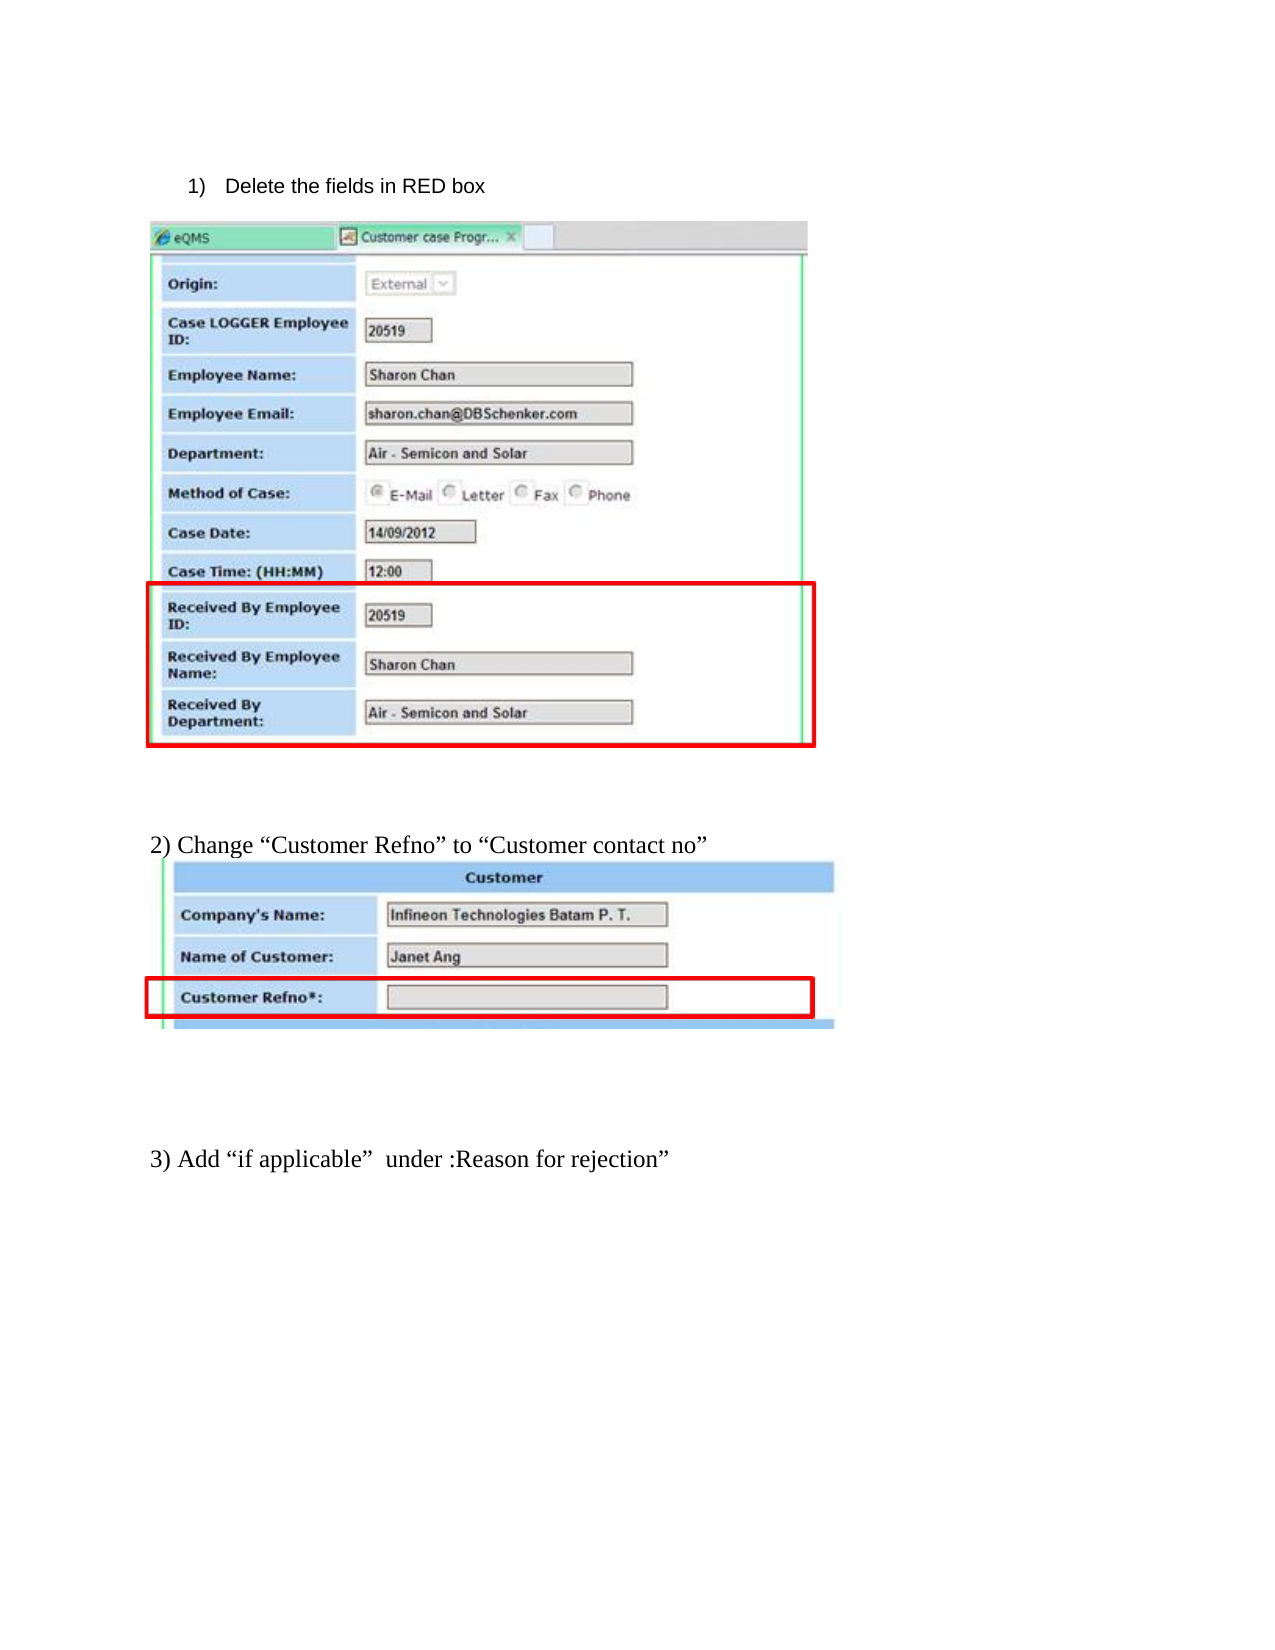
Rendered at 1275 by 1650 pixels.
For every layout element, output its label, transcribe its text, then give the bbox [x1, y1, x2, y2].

picture [144, 858, 844, 1029]
text 3) Add “if applicable” under :Reason for rejection” [150, 1144, 1125, 1173]
picture [145, 221, 817, 748]
list Delete the fields in RED box [187, 174, 1125, 198]
text 2) Change “Customer Refno” to “Customer contact no” [150, 830, 1125, 859]
